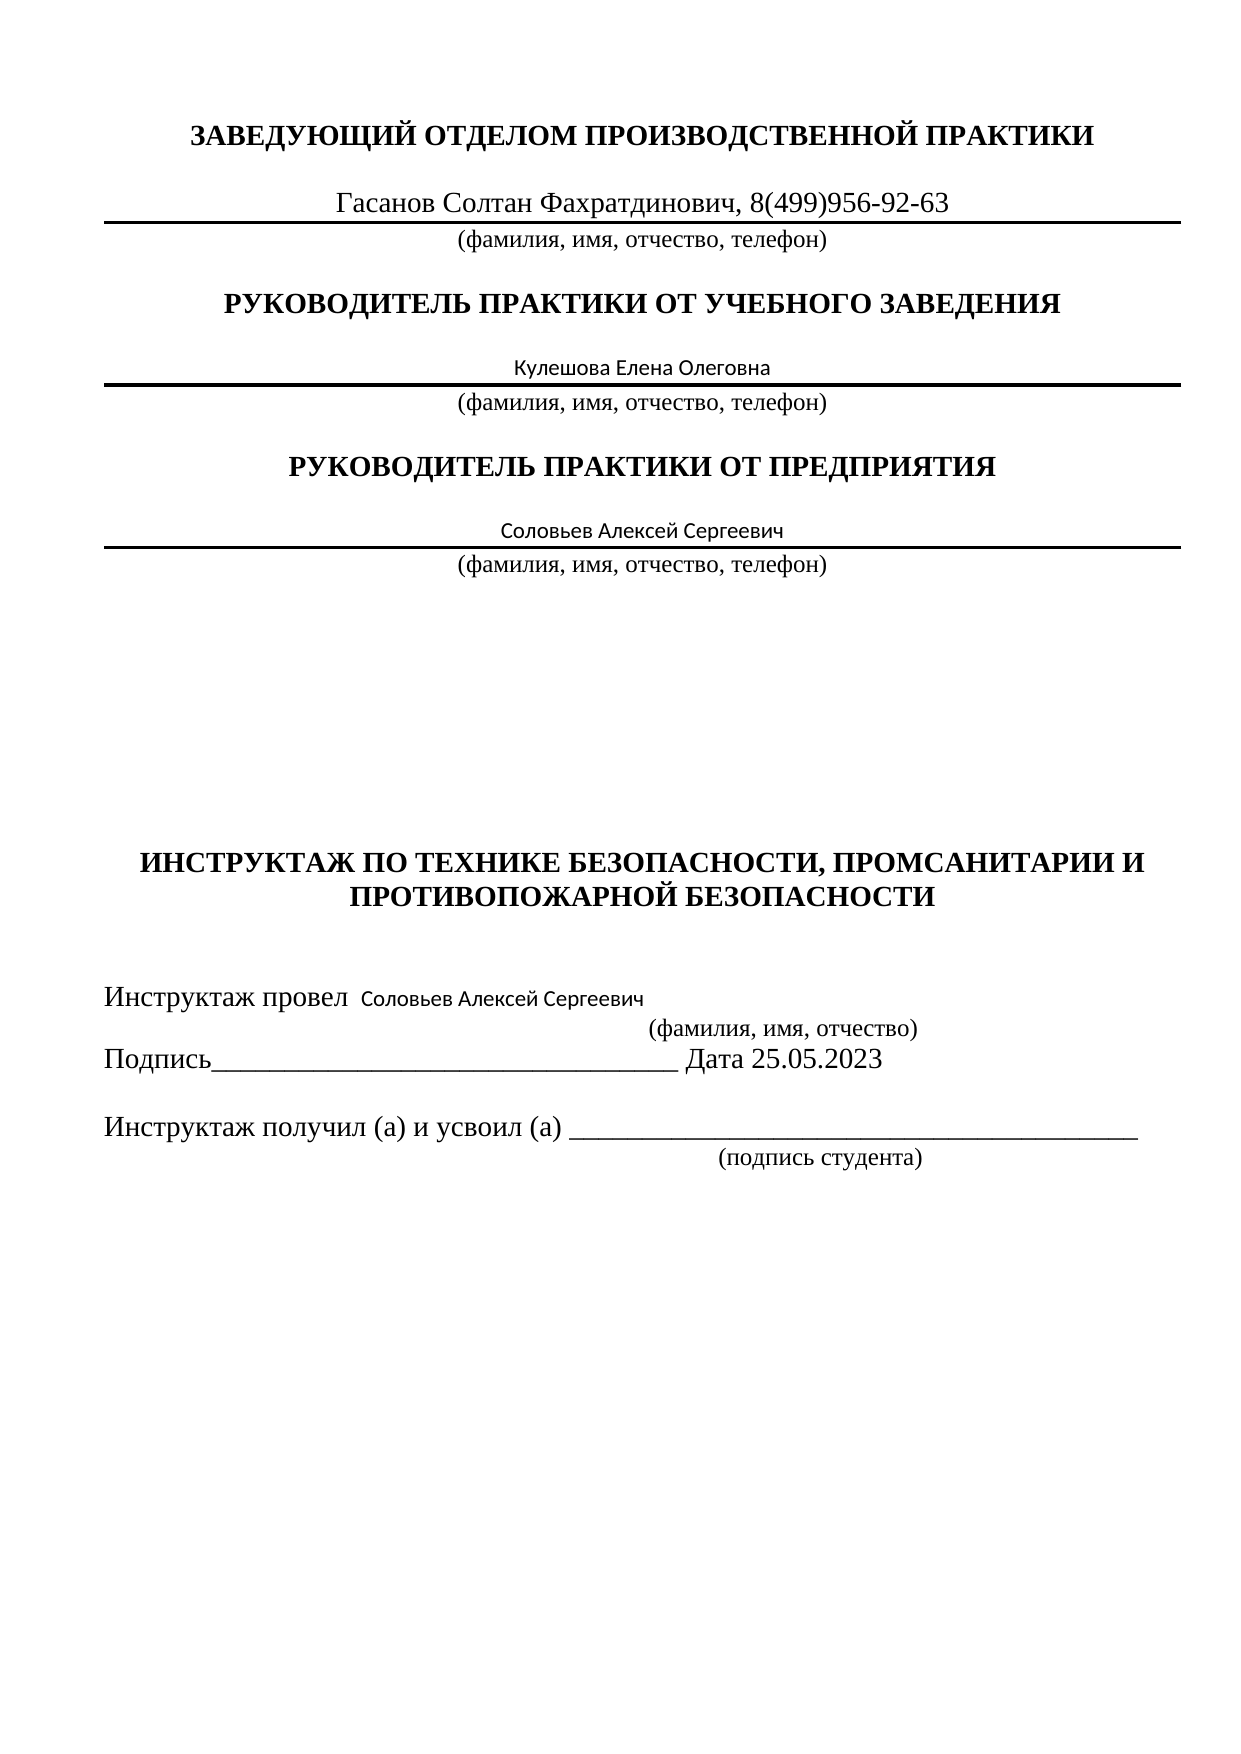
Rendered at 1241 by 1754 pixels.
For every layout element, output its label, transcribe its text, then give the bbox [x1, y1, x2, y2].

text (фамилия, имя, отчество) [103, 1013, 1181, 1042]
text (фамилия, имя, отчество, телефон) [103, 387, 1181, 415]
text (фамилия, имя, отчество, телефон) [103, 224, 1181, 253]
text (подпись студента) [178, 1142, 1181, 1171]
text ИНСТРУКТАЖ ПО ТЕХНИКЕ БЕЗОПАСНОСТИ, ПРОМСАНИТАРИИ И ПРОТИВОПОЖАРНОЙ БЕЗОПАСНОСТИ [103, 845, 1181, 912]
text Подпись________________________________ Дата 25.05.2023 [103, 1042, 1181, 1075]
text Гасанов Солтан Фахратдинович, 8(499)956-92-63 [103, 185, 1181, 224]
text Инструктаж провел [103, 979, 1181, 1013]
text Инструктаж получил (а) и усвоил (а) _______________________________________ [103, 1109, 1181, 1142]
text РУКОВОДИТЕЛЬ ПРАКТИКИ ОТ УЧЕБНОГО ЗАВЕДЕНИЯ [103, 286, 1181, 320]
text ЗАВЕДУЮЩИЙ ОТДЕЛОМ ПРОИЗВОДСТВЕННОЙ ПРАКТИКИ [103, 118, 1181, 152]
text (фамилия, имя, отчество, телефон) [103, 549, 1181, 578]
text РУКОВОДИТЕЛЬ ПРАКТИКИ ОТ ПРЕДПРИЯТИЯ [103, 449, 1181, 482]
